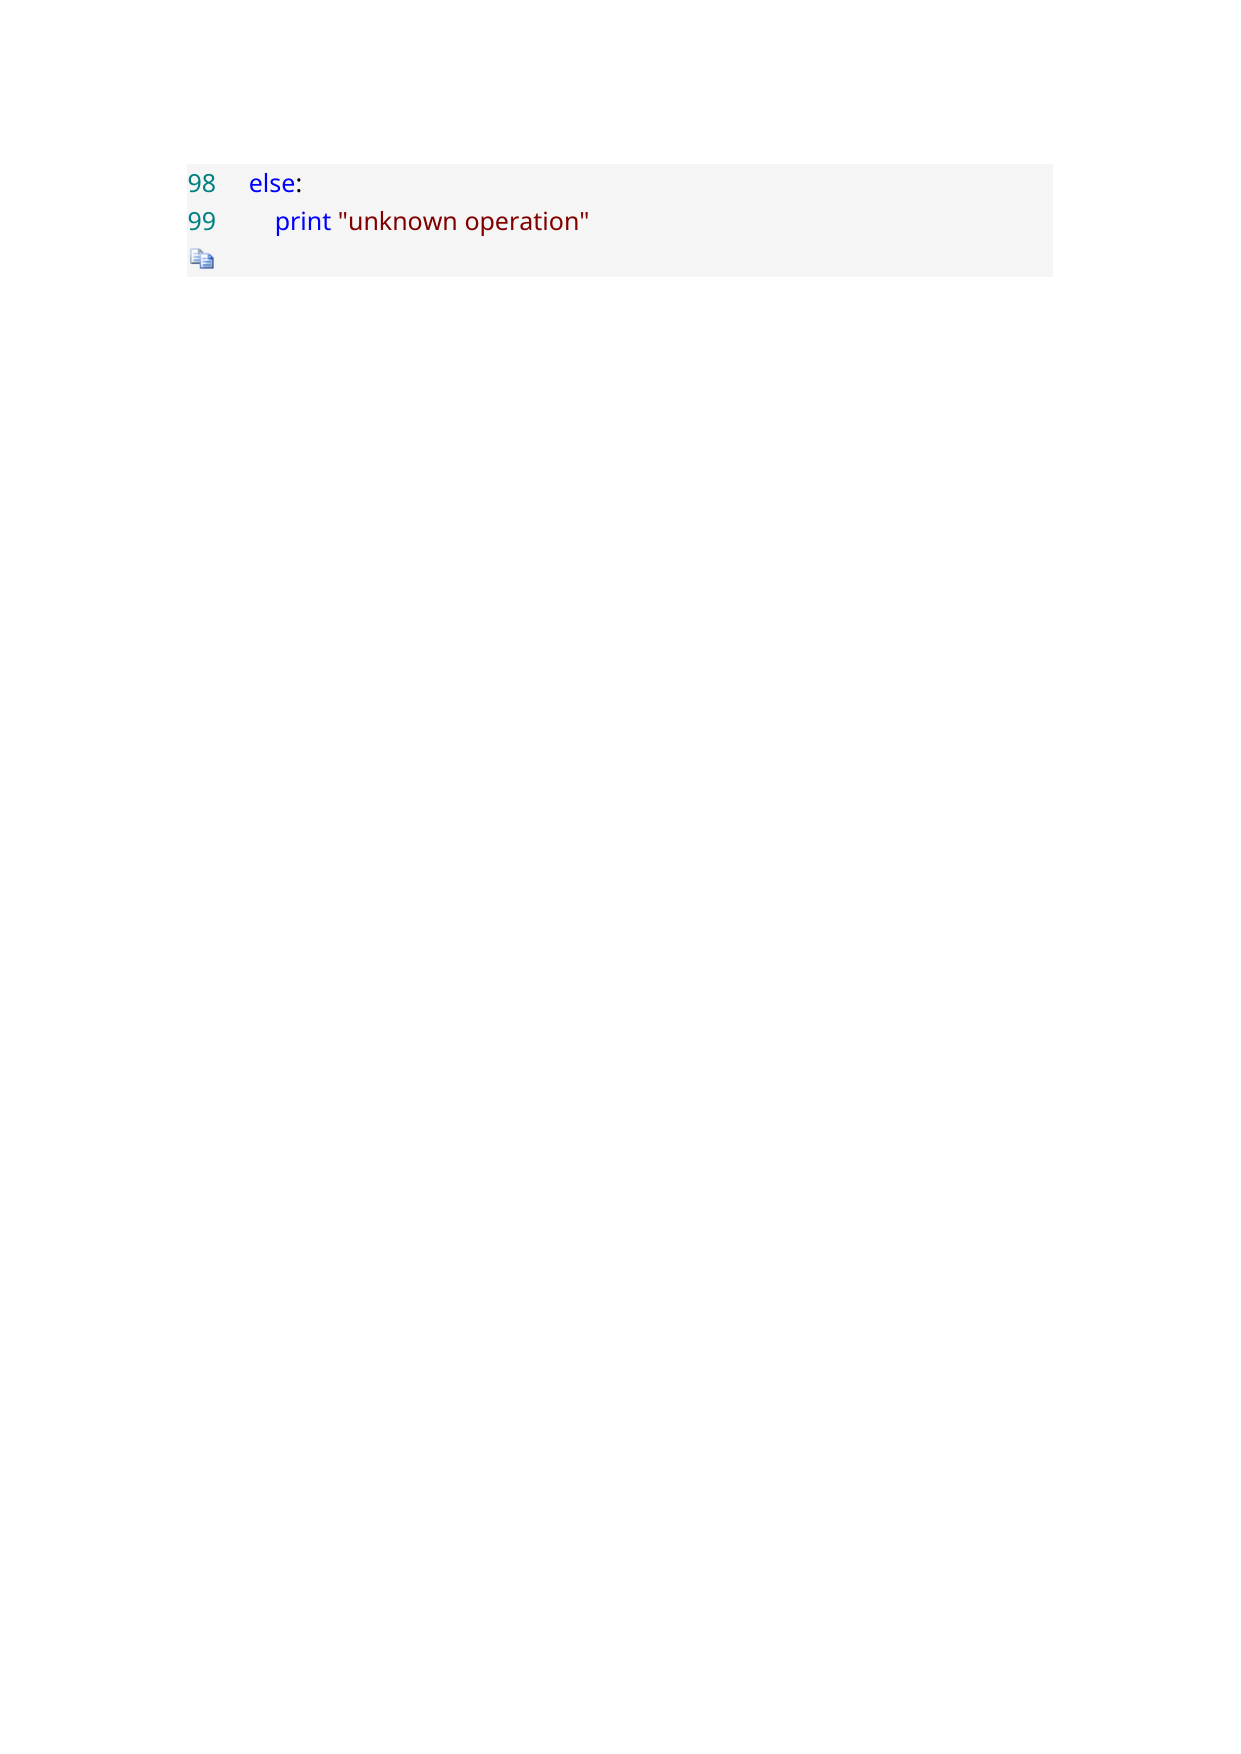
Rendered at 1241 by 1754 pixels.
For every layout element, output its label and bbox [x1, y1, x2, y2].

picture [187, 242, 219, 274]
text [187, 164, 1053, 239]
